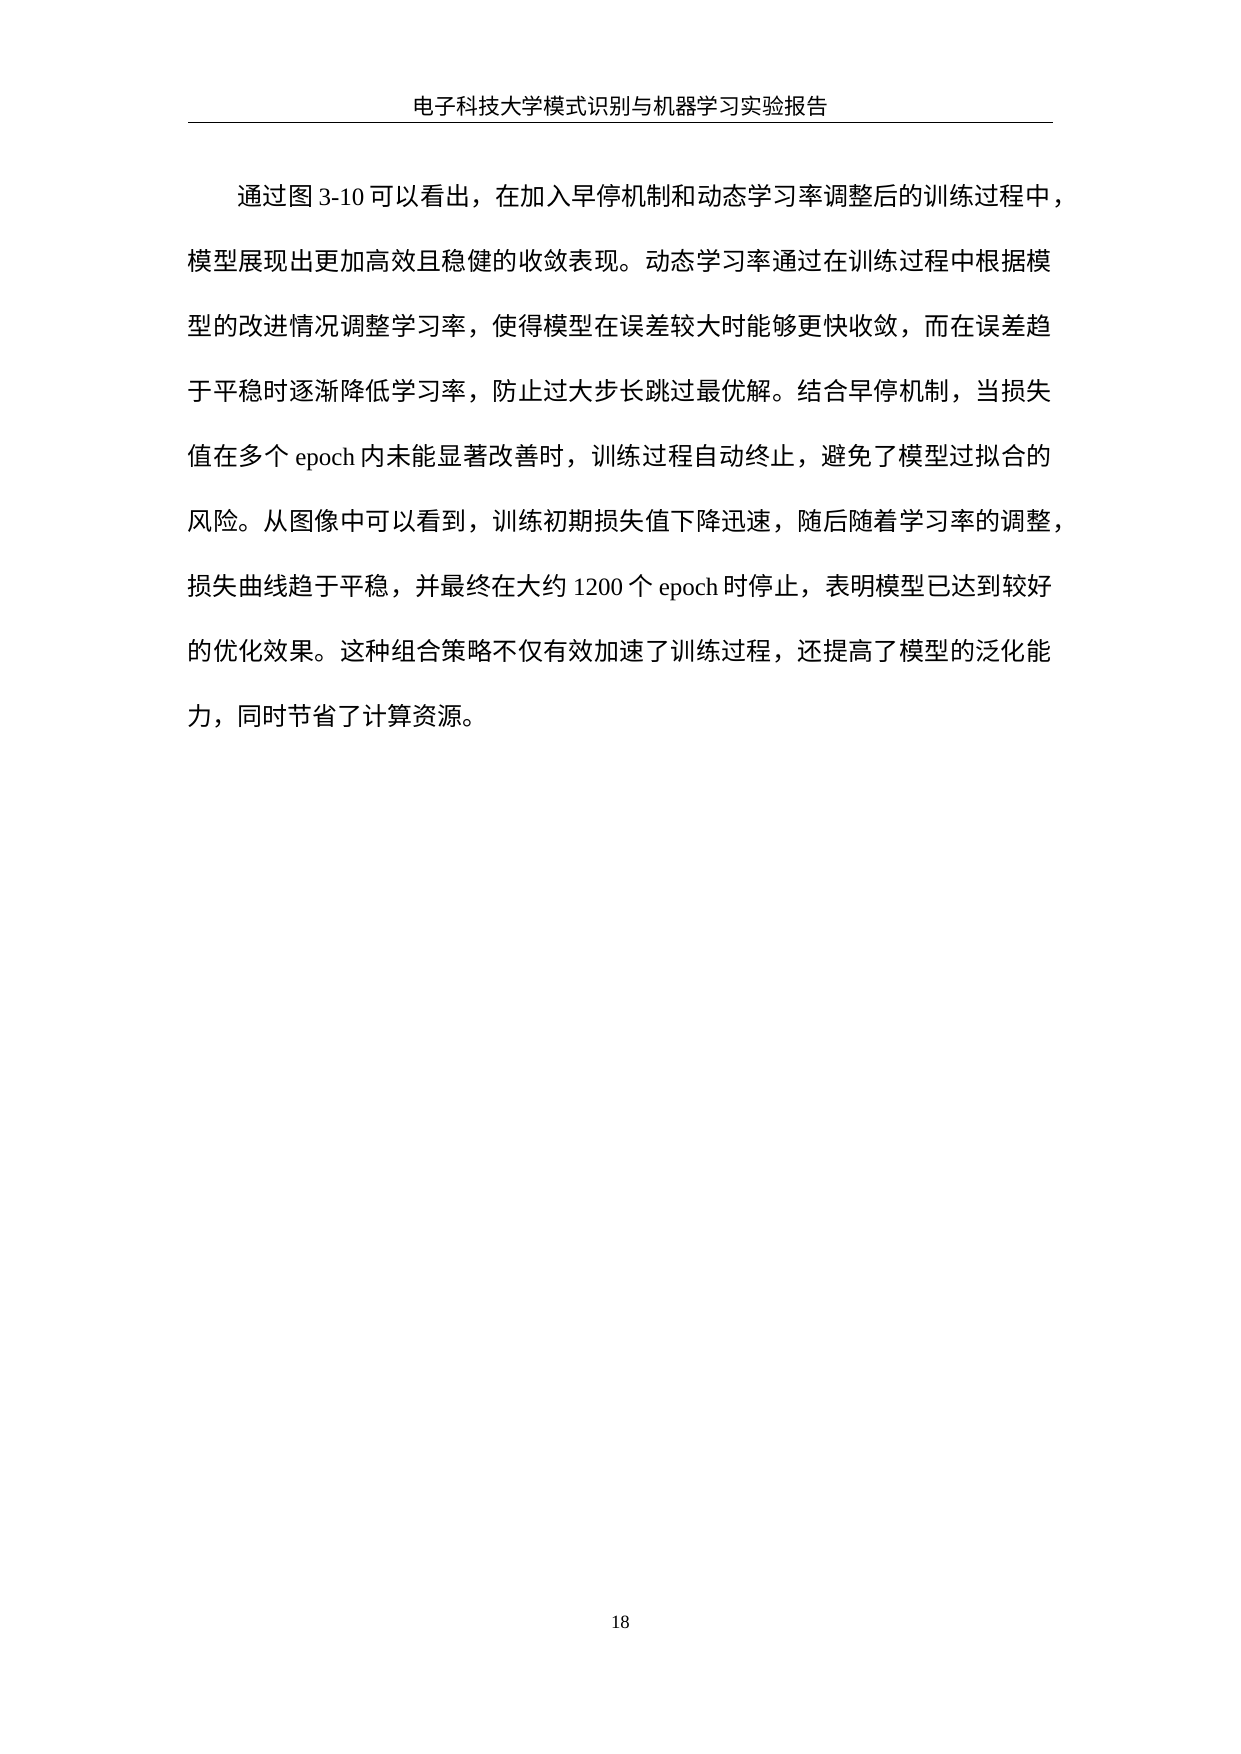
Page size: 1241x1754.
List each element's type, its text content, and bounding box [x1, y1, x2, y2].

text 通过图3-10可以看出，在加入早停机制和动态学习率调整后的训练过程中，模型展现出更加高效且稳健的收敛表现。动态学习率通过在训练过程中根据模型的改进情况调整学习率，使得模型在误差较大时能够更快收敛，而在误差趋于平稳时逐渐降低学习率，防止过大步长跳过最优解。结合早停机制，当损失值在多个epoch内未能显著改善时，训练过程自动终止，避免了模型过拟合的风险。从图像中可以看到，训练初期损失值下降迅速，随后随着学习率的调整，损失曲线趋于平稳，并最终在大约1200个epoch时停止，表明模型已达到较好的优化效果。这种组合策略不仅有效加速了训练过程，还提高了模型的泛化能力，同时节省了计算资源。 [187, 162, 1053, 747]
